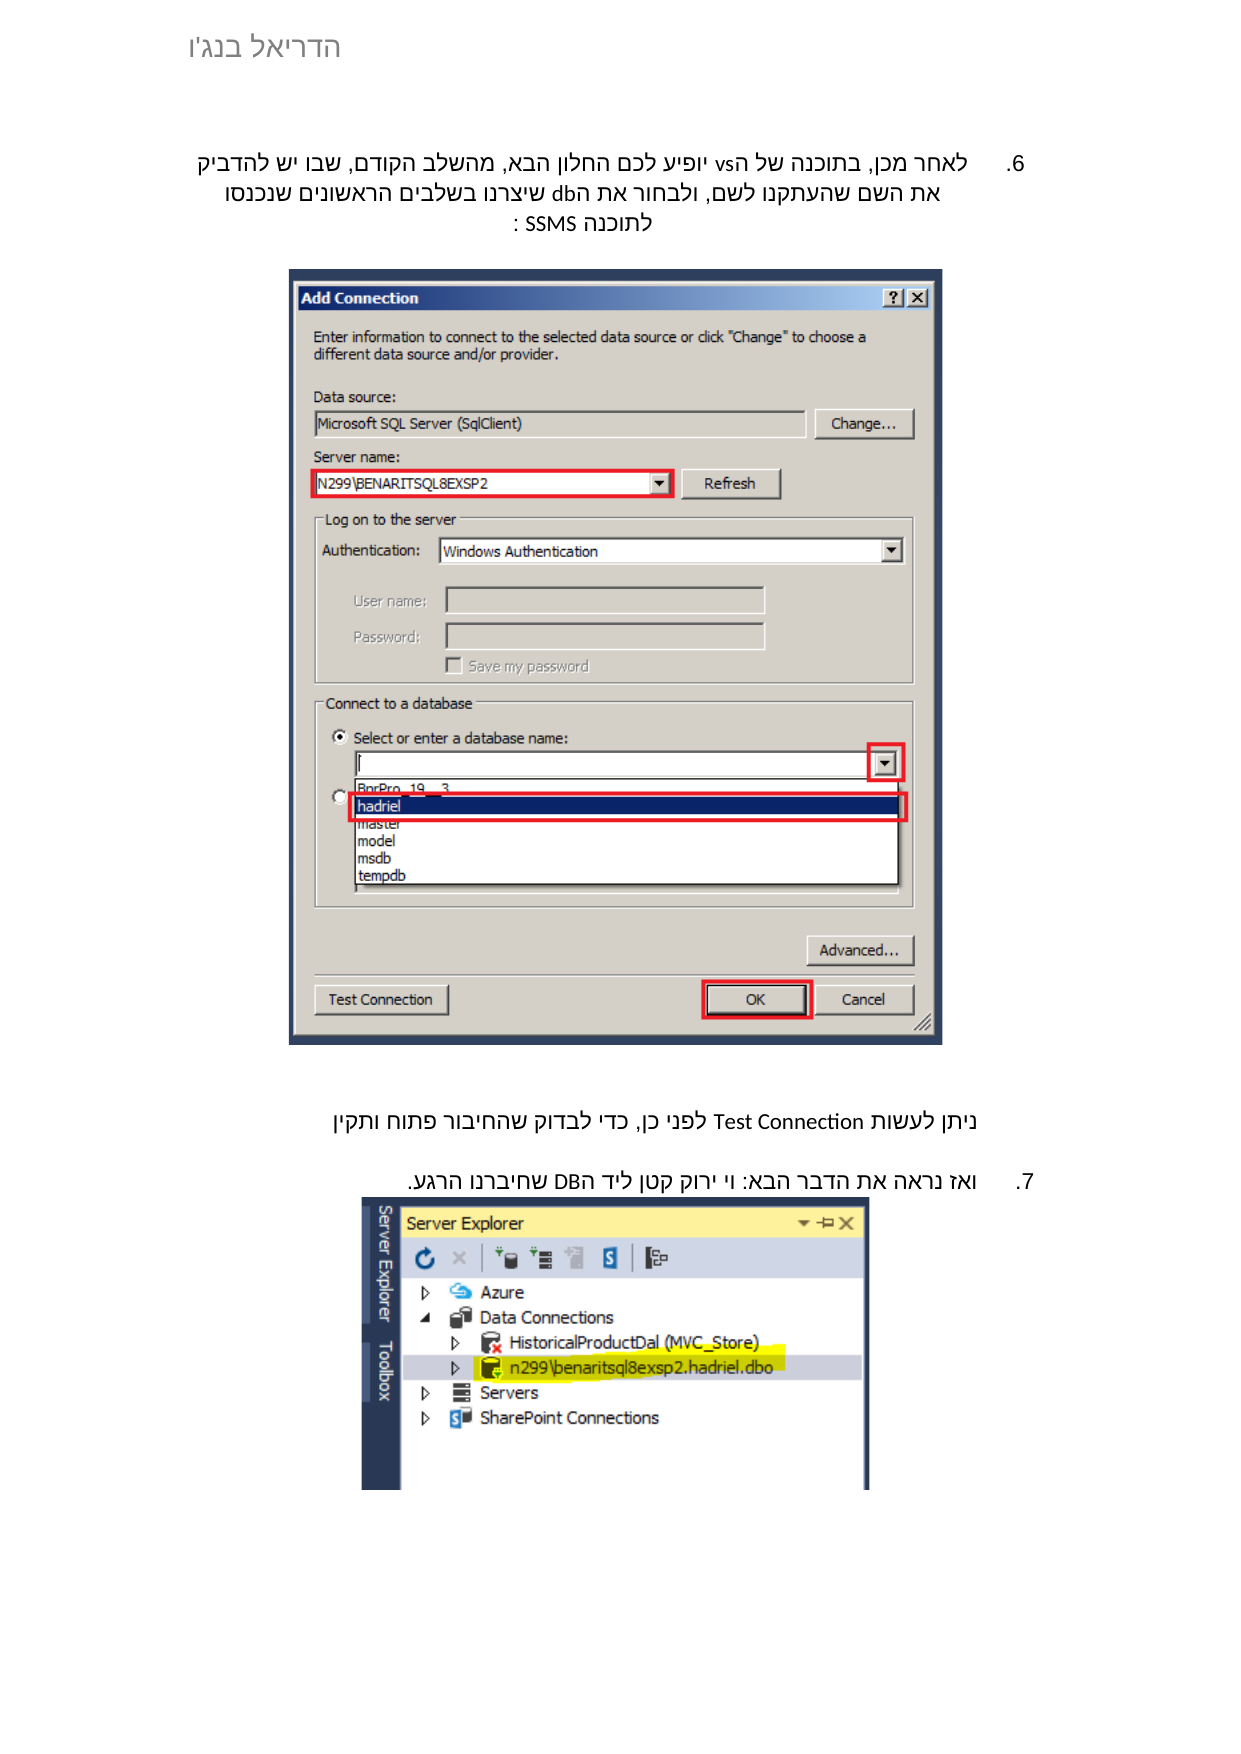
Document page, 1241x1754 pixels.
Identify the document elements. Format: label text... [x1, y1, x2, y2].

picture [288, 269, 943, 1045]
list ניתן לעשות Test Connection לפני כן, כדי לבדוק שהחיבור פתוח ותקין [187, 1107, 978, 1135]
list לאחר מכן, בתוכנה של הvs יופיע לכם החלון הבא, מהשלב הקודם, שבו יש להדביק את השם שהעתקנו לשם, ולבחור את הdb שיצרנו בשלבים הראשונים שנכנסו לתוכנה SSMS : [187, 149, 1015, 237]
list ואז נראה את הדבר הבא: וי ירוק קטן ליד הDB שחיברנו הרגע. [187, 1167, 1015, 1195]
picture [361, 1197, 870, 1490]
